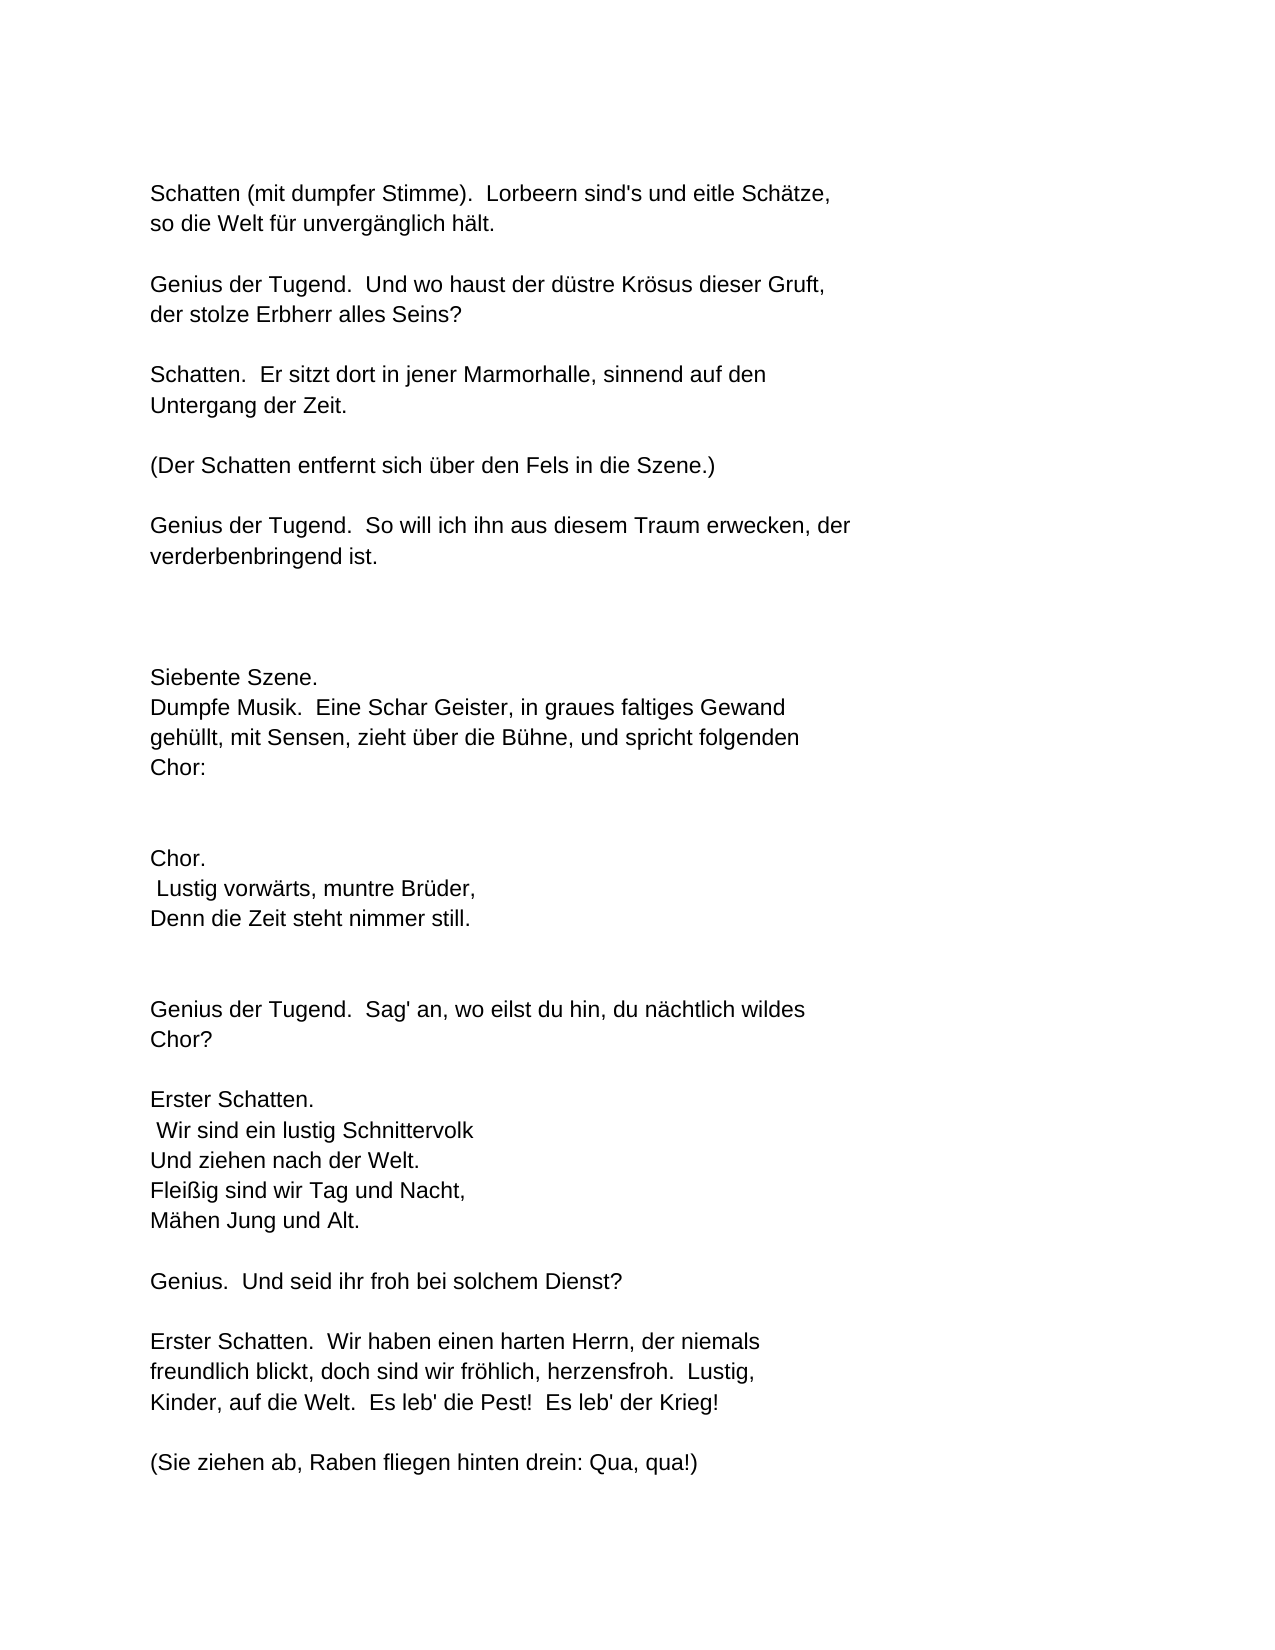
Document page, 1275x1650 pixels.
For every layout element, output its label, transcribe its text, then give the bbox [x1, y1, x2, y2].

text Erster Schatten. Wir haben einen harten Herrn, der niemals [150, 1328, 1125, 1354]
text Fleißig sind wir Tag und Nacht, [150, 1177, 1125, 1203]
text Schatten (mit dumpfer Stimme). Lorbeern sind's und eitle Schätze, [150, 180, 1125, 207]
text Mähen Jung und Alt. [150, 1207, 1125, 1234]
text so die Welt für unvergänglich hält. [150, 210, 1125, 237]
text verderbenbringend ist. [150, 543, 1125, 569]
text Schatten. Er sitzt dort in jener Marmorhalle, sinnend auf den [150, 361, 1125, 388]
text Chor. [150, 845, 1125, 871]
text (Der Schatten entfernt sich über den Fels in die Szene.) [150, 452, 1125, 478]
text Lustig vorwärts, muntre Brüder, [150, 875, 1125, 901]
text Chor? [150, 1026, 1125, 1052]
text Chor: [150, 754, 1125, 781]
text gehüllt, mit Sensen, zieht über die Bühne, und spricht folgenden [150, 724, 1125, 750]
text Kinder, auf die Welt. Es leb' die Pest! Es leb' der Krieg! [150, 1388, 1125, 1415]
text Genius der Tugend. Und wo haust der düstre Krösus dieser Gruft, [150, 271, 1125, 297]
text freundlich blickt, doch sind wir fröhlich, herzensfroh. Lustig, [150, 1358, 1125, 1385]
text der stolze Erbherr alles Seins? [150, 301, 1125, 327]
text (Sie ziehen ab, Raben fliegen hinten drein: Qua, qua!) [150, 1449, 1125, 1475]
text Dumpfe Musik. Eine Schar Geister, in graues faltiges Gewand [150, 694, 1125, 720]
text Siebente Szene. [150, 663, 1125, 690]
text Erster Schatten. [150, 1086, 1125, 1113]
text Genius der Tugend. So will ich ihn aus diesem Traum erwecken, der [150, 512, 1125, 539]
text Und ziehen nach der Welt. [150, 1147, 1125, 1173]
text Denn die Zeit steht nimmer still. [150, 905, 1125, 932]
text Untergang der Zeit. [150, 392, 1125, 418]
text Genius der Tugend. Sag' an, wo eilst du hin, du nächtlich wildes [150, 996, 1125, 1022]
text Wir sind ein lustig Schnittervolk [150, 1117, 1125, 1143]
text Genius. Und seid ihr froh bei solchem Dienst? [150, 1268, 1125, 1294]
